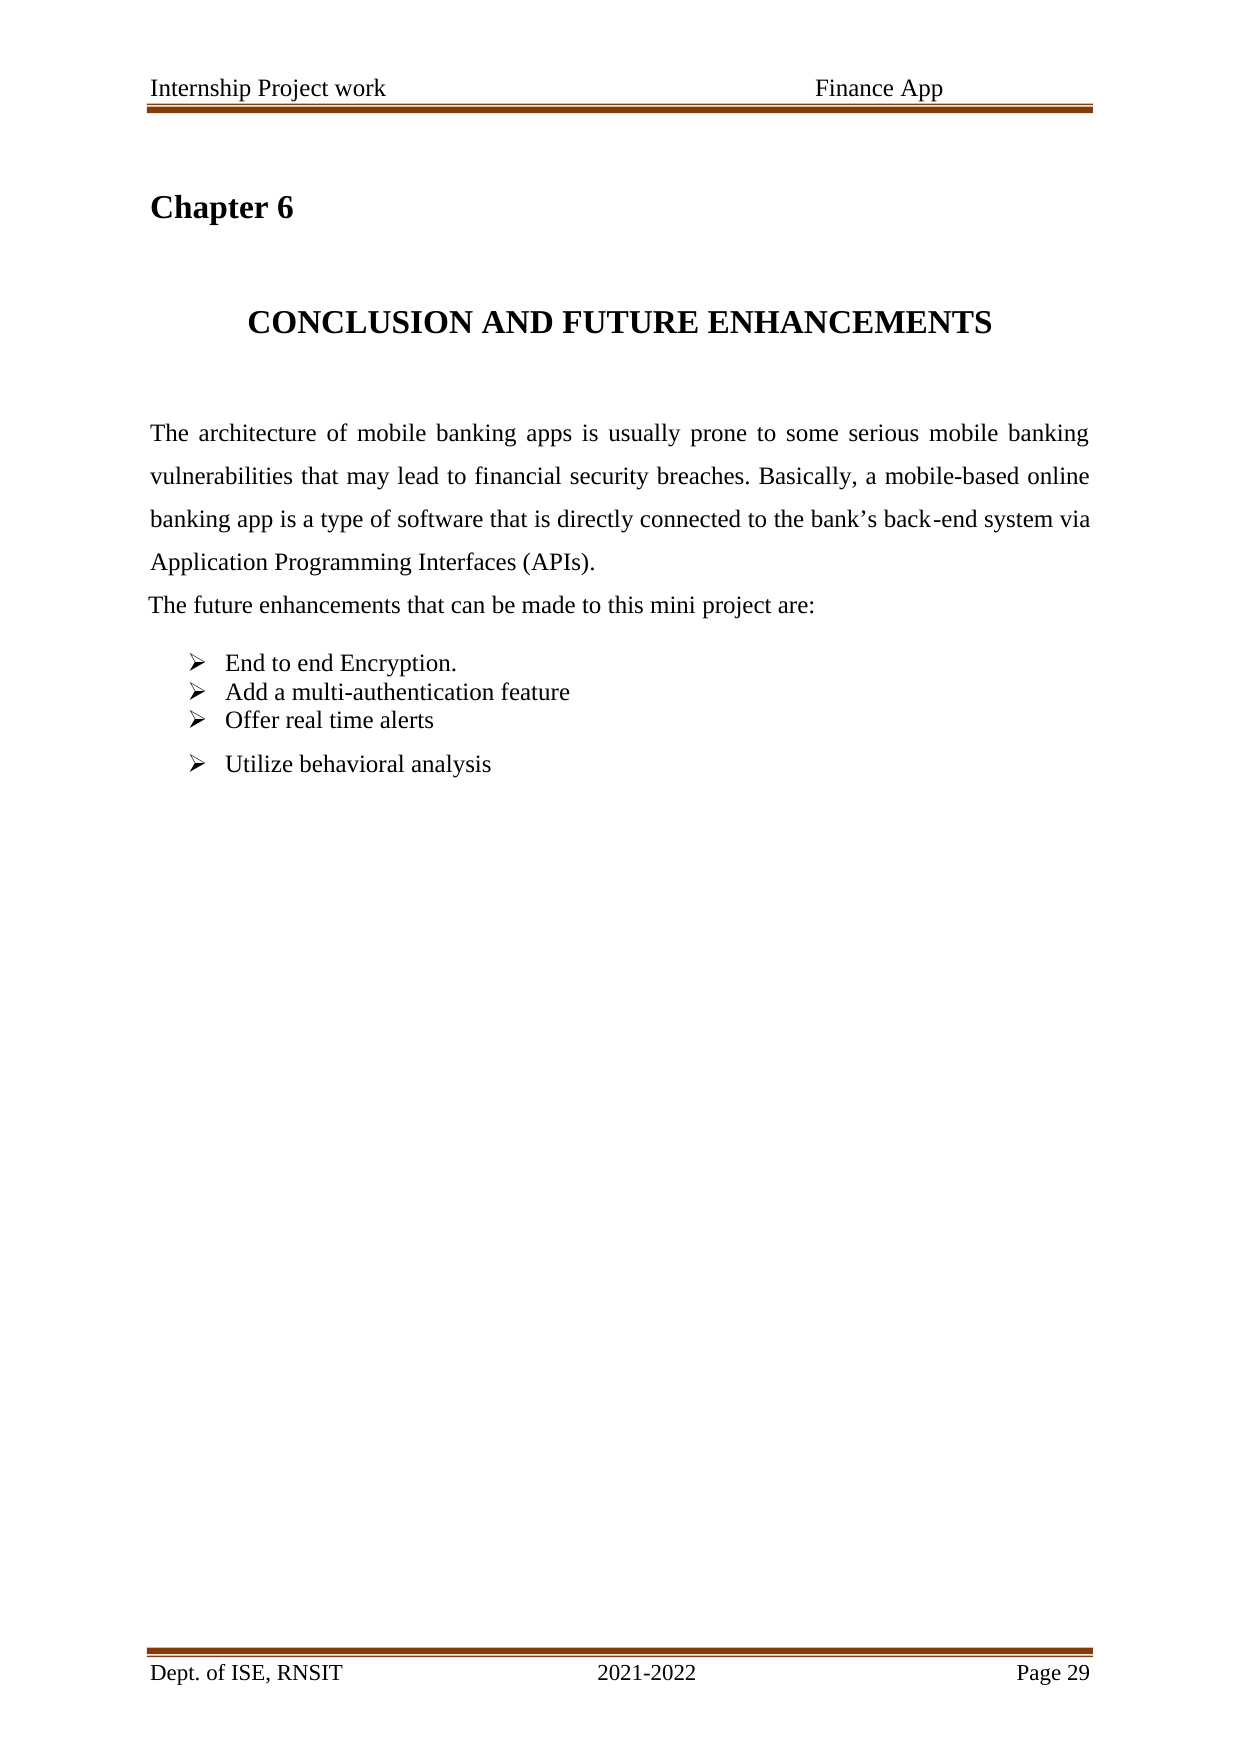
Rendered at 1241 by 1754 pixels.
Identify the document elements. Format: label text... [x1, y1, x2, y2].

text The future enhancements that can be made to this mini project are: [135, 590, 1105, 619]
subtitle Chapter 6 [150, 188, 1105, 226]
list End to end Encryption. [187, 648, 1105, 677]
list Offer real time alerts [187, 706, 1090, 734]
text The architecture of mobile banking apps is usually prone to some serious mobile banking vulnerabilities that may lead to financial security breaches. Basically, a mobile-based online banking app is a type of software that is directly connected to the bank’s back-end system via Application Programming Interfaces (APIs). [150, 418, 1091, 576]
text CONCLUSION AND FUTURE ENHANCEMENTS [247, 303, 1105, 341]
list Add a multi-authentication feature [187, 677, 1105, 706]
list Utilize behavioral analysis [187, 749, 1090, 777]
